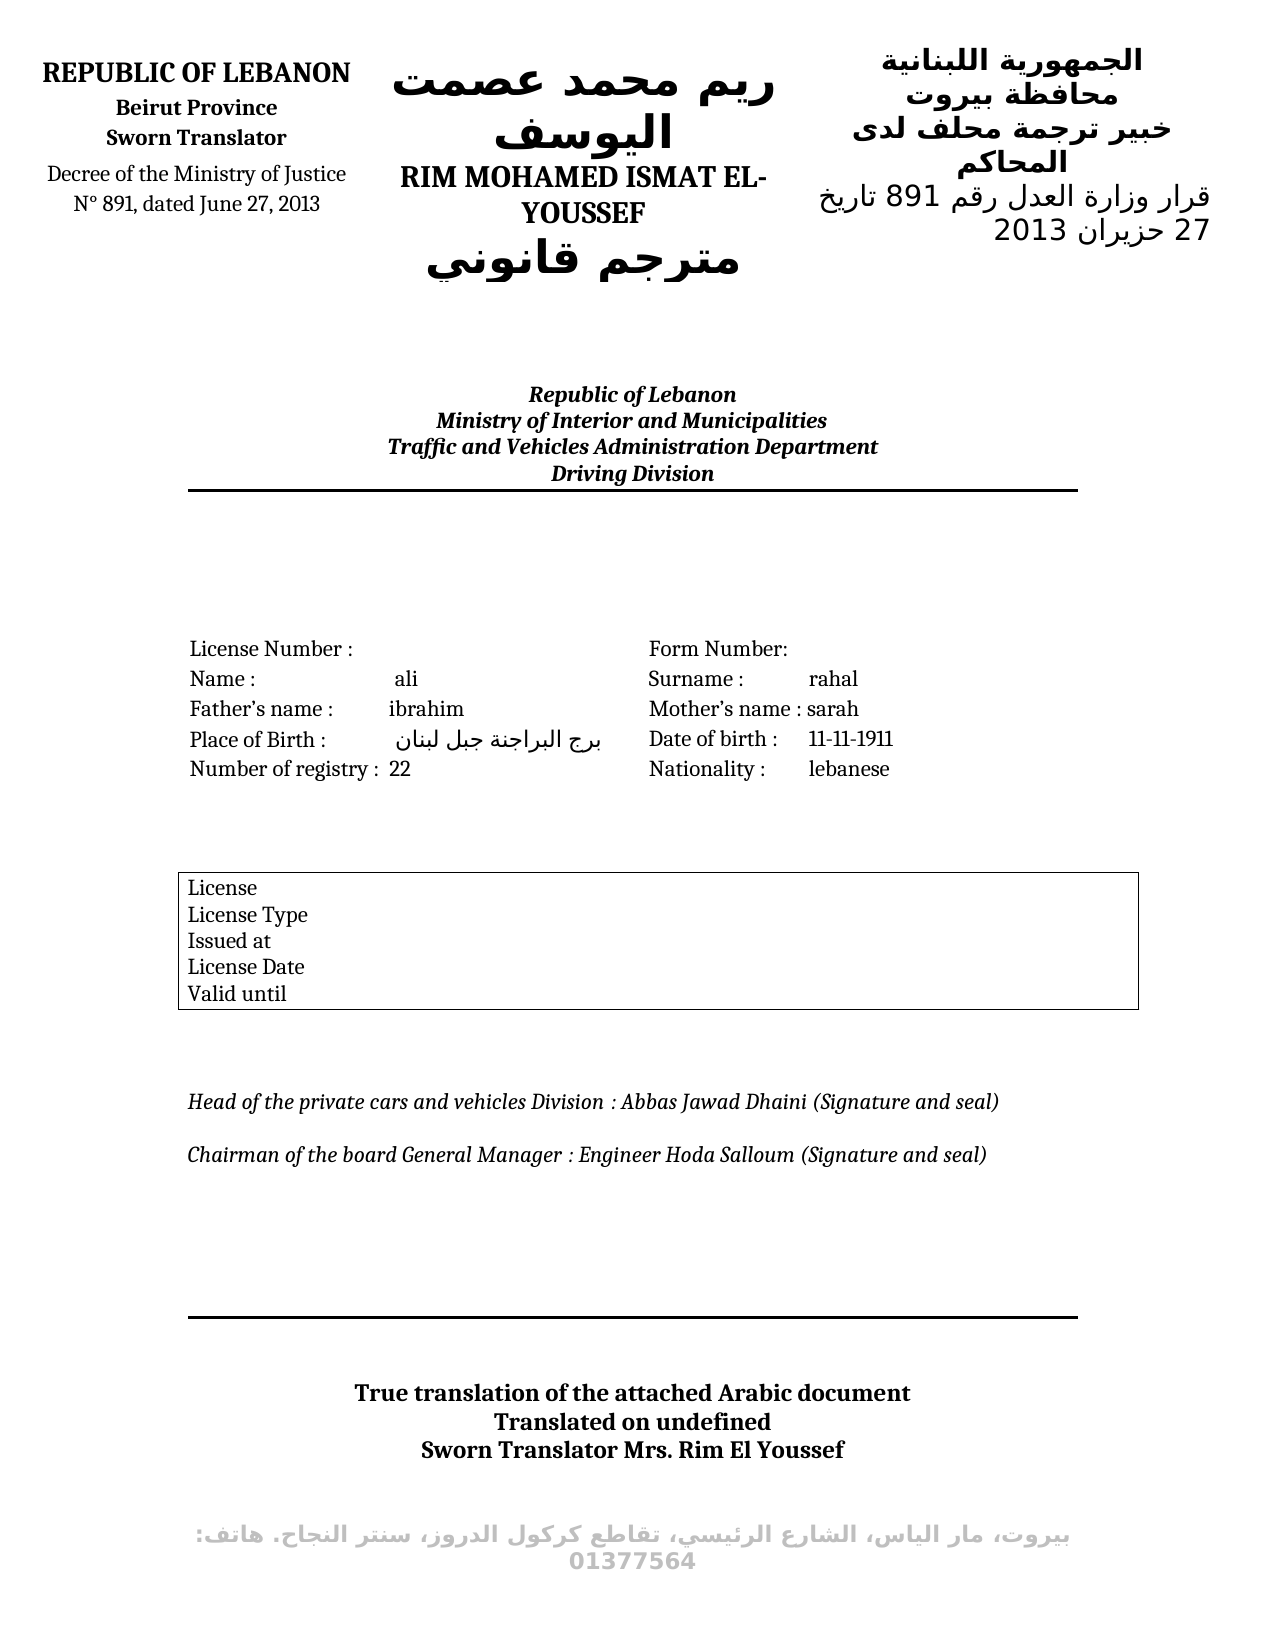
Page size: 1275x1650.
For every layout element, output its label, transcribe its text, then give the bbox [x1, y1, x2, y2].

text Sworn Translator Mrs. Rim El Youssef [187, 1436, 1078, 1465]
subtitle Driving Division [187, 460, 1078, 492]
table_cell Mother’s name : sarah [638, 696, 1144, 726]
table_cell Place of Birth : برج البراجنة جبل لبنان [178, 726, 637, 756]
text Valid until [179, 977, 1138, 1009]
text License [179, 873, 1138, 901]
text Ministry of Interior and Municipalities [187, 408, 1078, 434]
table_cell Number of registry : 22 [178, 756, 637, 786]
subtitle Traffic and Vehicles Administration Department [187, 434, 1078, 460]
table_cell Date of birth : 11-11-1911 [638, 726, 1144, 756]
text True translation of the attached Arabic document [187, 1379, 1078, 1408]
subtitle Republic of Lebanon [187, 381, 1078, 408]
text Head of the private cars and vehicles Division : Abbas Jawad Dhaini (Signature and seal) [187, 1089, 1078, 1115]
text Issued at [187, 928, 1078, 954]
text Chairman of the board General Manager : Engineer Hoda Salloum (Signature and seal) [187, 1142, 1078, 1168]
table_cell Nationality : lebanese [638, 756, 1144, 786]
text Translated on undefined [187, 1408, 1078, 1436]
table_cell Father’s name : ibrahim [178, 696, 637, 726]
text License Date [187, 954, 1078, 977]
table_header Form Number: [638, 636, 1144, 666]
table_cell Surname : rahal [638, 666, 1144, 696]
table_header License Number : [178, 636, 637, 666]
text License Type [187, 901, 1078, 928]
table_cell Name : ali [178, 666, 637, 696]
